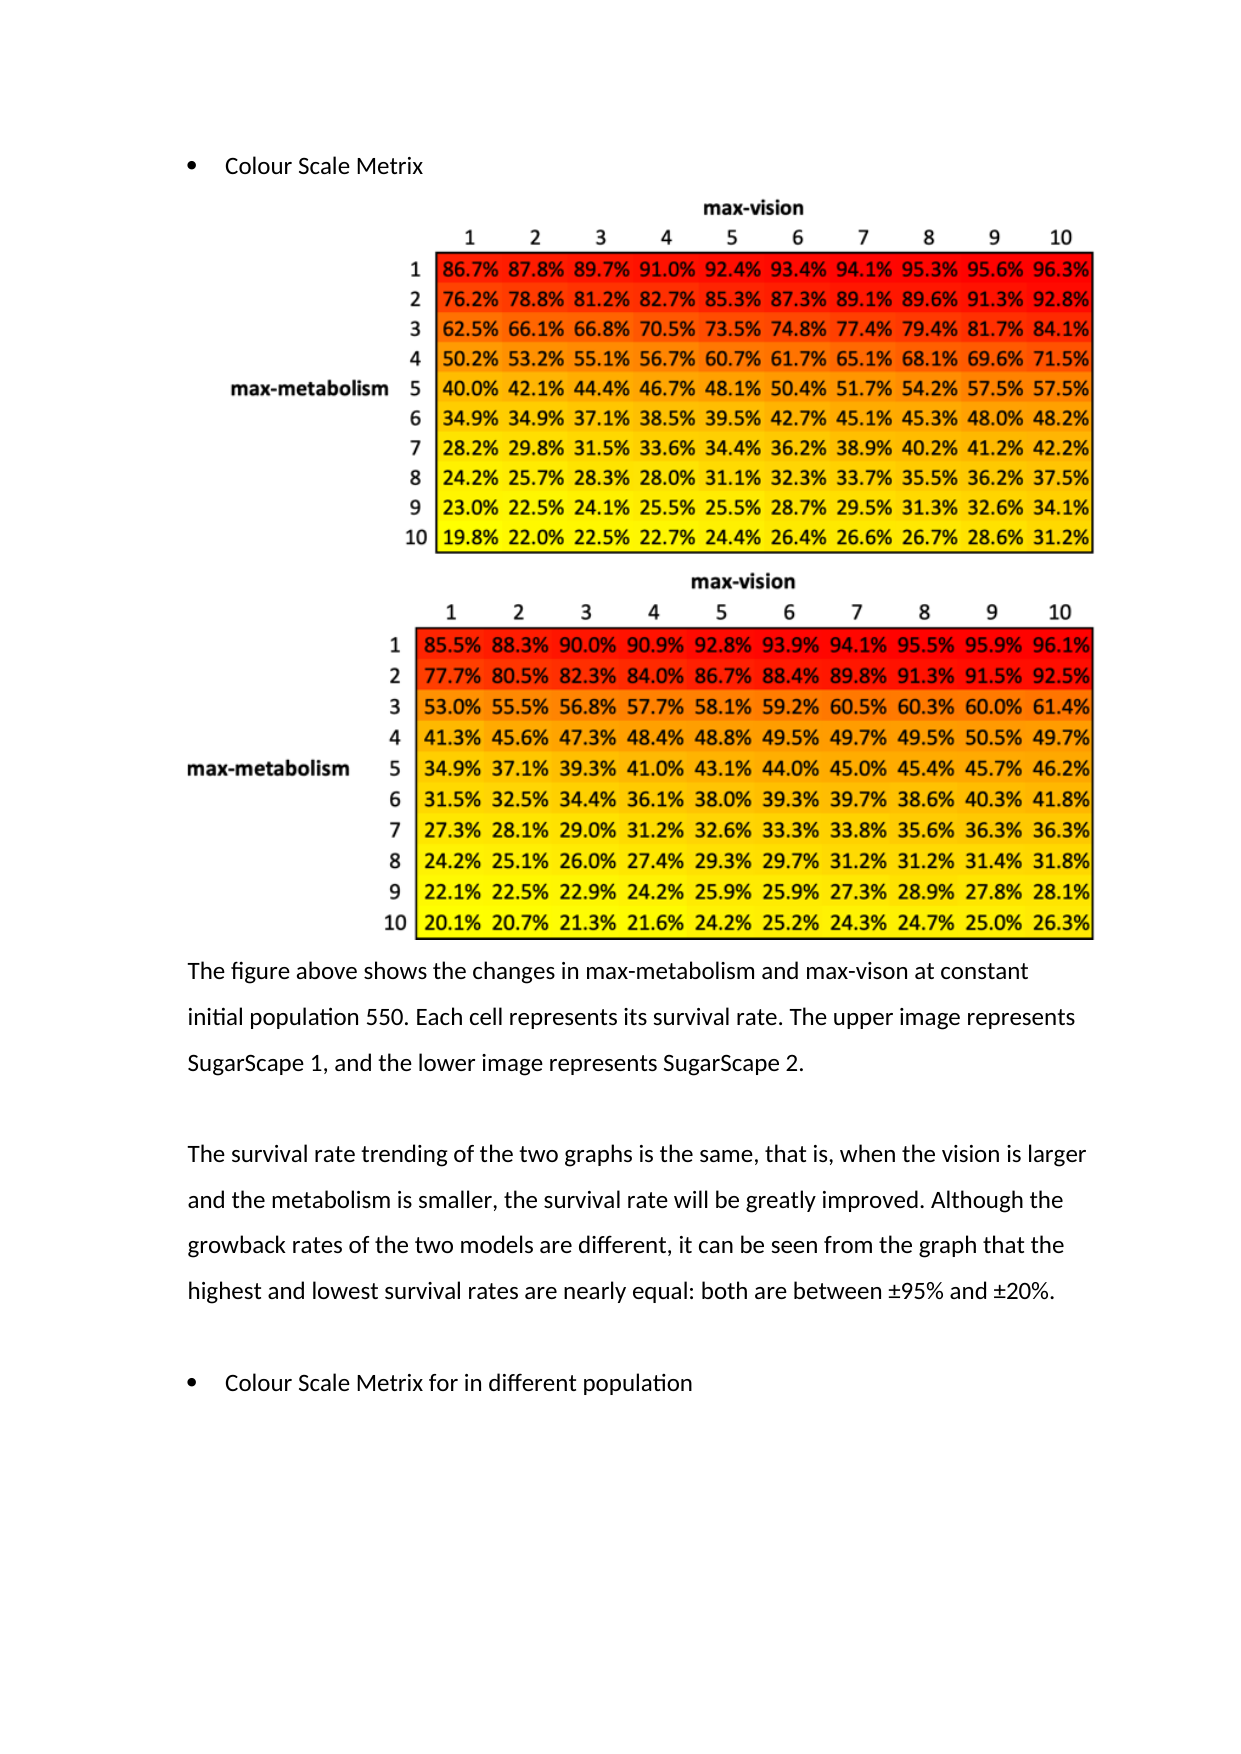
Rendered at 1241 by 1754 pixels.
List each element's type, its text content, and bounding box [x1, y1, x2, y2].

list Colour Scale Metrix for in different population [187, 1367, 1090, 1397]
picture [187, 569, 1096, 940]
picture [225, 195, 1096, 555]
text The survival rate trending of the two graphs is the same, that is, when the vision is larger and the metabolism is smaller, the survival rate will be greatly improved. Although the growback rates of the two models are different, it can be seen from the graph that the highest and lowest survival rates are nearly equal: both are between ±95% and ±20%. [187, 1138, 1090, 1306]
text The figure above shows the changes in max-metabolism and max-vison at constant initial population 550. Each cell represents its survival rate. The upper image represents SugarScape 1, and the lower image represents SugarScape 2. [187, 955, 1090, 1077]
